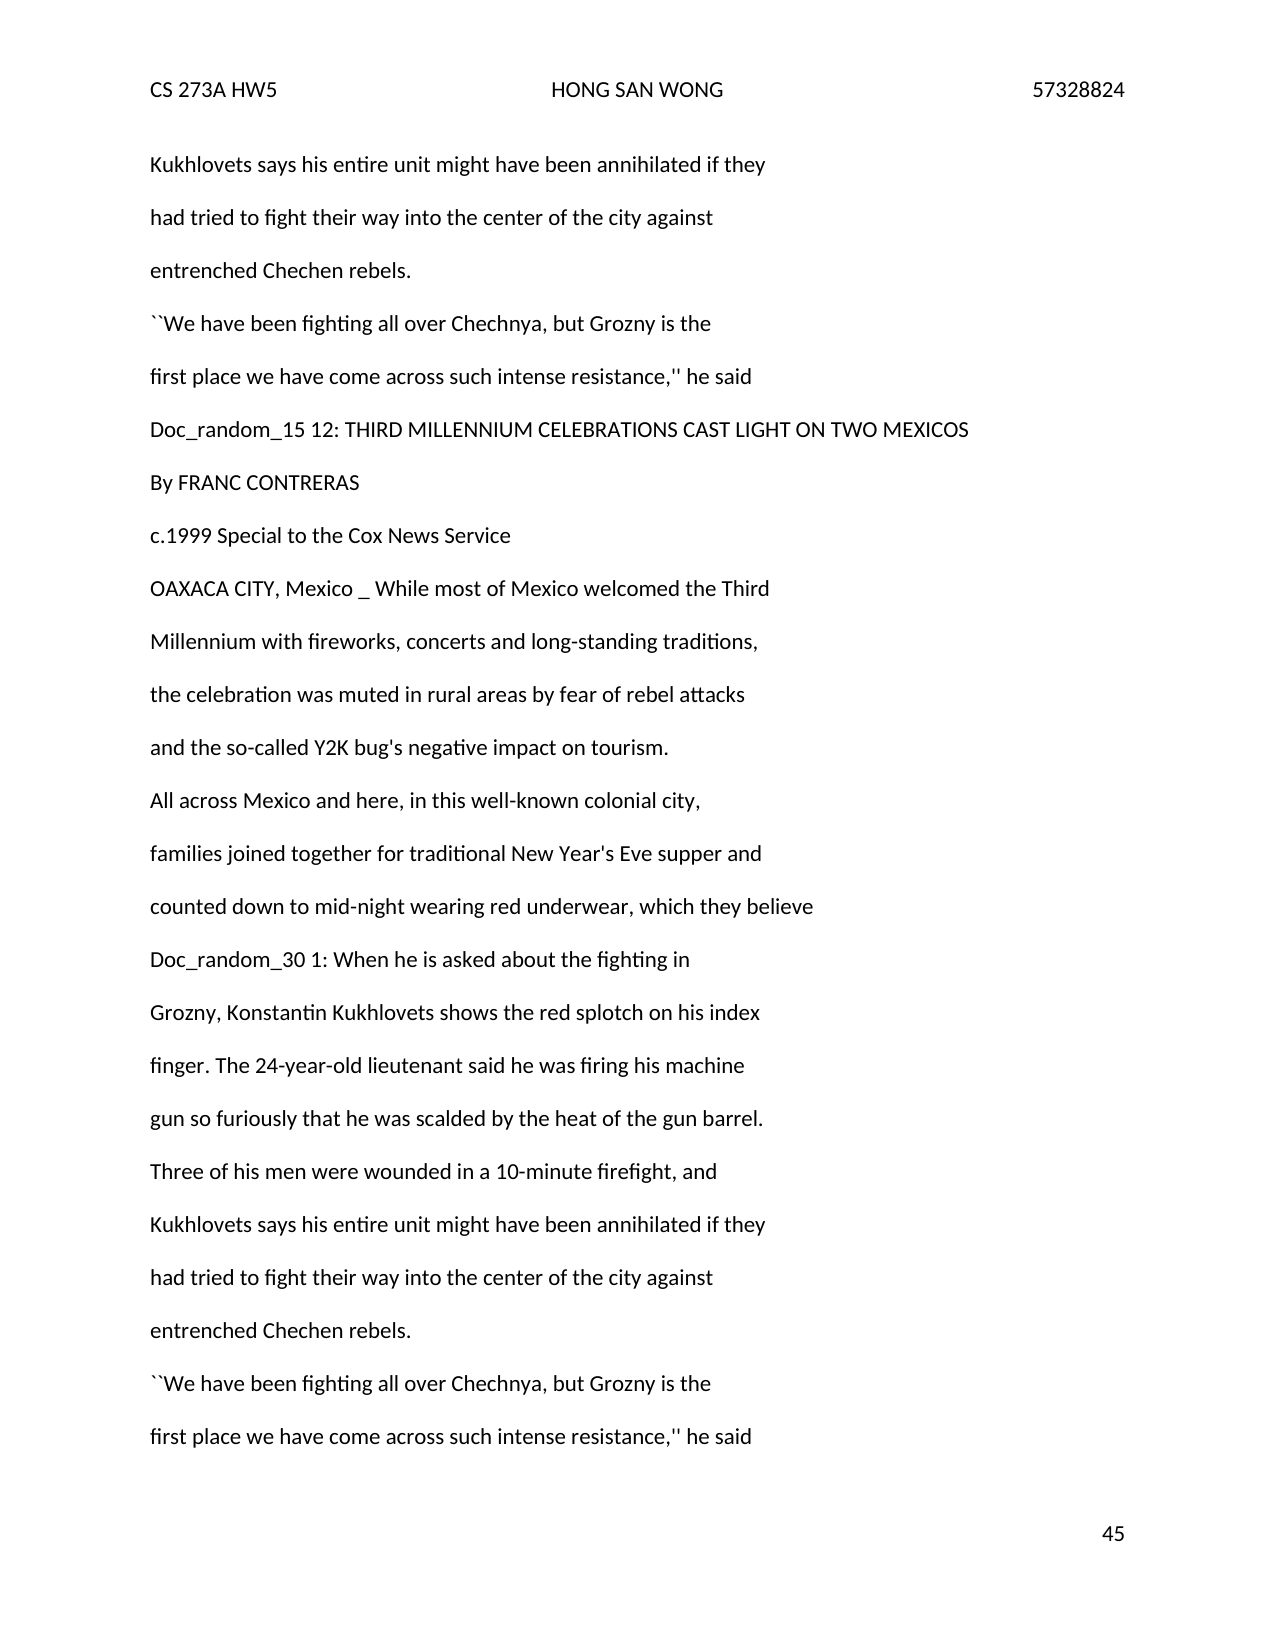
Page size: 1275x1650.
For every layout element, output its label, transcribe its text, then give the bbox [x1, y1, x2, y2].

text By FRANC CONTRERAS [150, 468, 1125, 496]
text gun so furiously that he was scalded by the heat of the gun barrel. [150, 1104, 1125, 1132]
text first place we have come across such intense resistance,'' he said [150, 362, 1125, 390]
text OAXACA CITY, Mexico _ While most of Mexico welcomed the Third [150, 574, 1125, 602]
text Doc_random_15 12: THIRD MILLENNIUM CELEBRATIONS CAST LIGHT ON TWO MEXICOS [150, 415, 1125, 443]
text ``We have been fighting all over Chechnya, but Grozny is the [150, 309, 1125, 337]
text families joined together for traditional New Year's Eve supper and [150, 839, 1125, 867]
text Kukhlovets says his entire unit might have been annihilated if they [150, 150, 1125, 178]
text All across Mexico and here, in this well-known colonial city, [150, 786, 1125, 814]
text c.1999 Special to the Cox News Service [150, 521, 1125, 549]
text first place we have come across such intense resistance,'' he said [150, 1422, 1125, 1451]
text counted down to mid-night wearing red underwear, which they believe [150, 892, 1125, 920]
text Grozny, Konstantin Kukhlovets shows the red splotch on his index [150, 998, 1125, 1026]
text and the so-called Y2K bug's negative impact on tourism. [150, 733, 1125, 761]
text had tried to fight their way into the center of the city against [150, 203, 1125, 231]
text Millennium with fireworks, concerts and long-standing traditions, [150, 627, 1125, 655]
text Kukhlovets says his entire unit might have been annihilated if they [150, 1210, 1125, 1238]
text Doc_random_30 1: When he is asked about the fighting in [150, 945, 1125, 973]
text ``We have been fighting all over Chechnya, but Grozny is the [150, 1369, 1125, 1397]
text entrenched Chechen rebels. [150, 1316, 1125, 1344]
text had tried to fight their way into the center of the city against [150, 1263, 1125, 1291]
text finger. The 24-year-old lieutenant said he was firing his machine [150, 1051, 1125, 1079]
text the celebration was muted in rural areas by fear of rebel attacks [150, 680, 1125, 708]
text entrenched Chechen rebels. [150, 256, 1125, 284]
text Three of his men were wounded in a 10-minute firefight, and [150, 1157, 1125, 1185]
